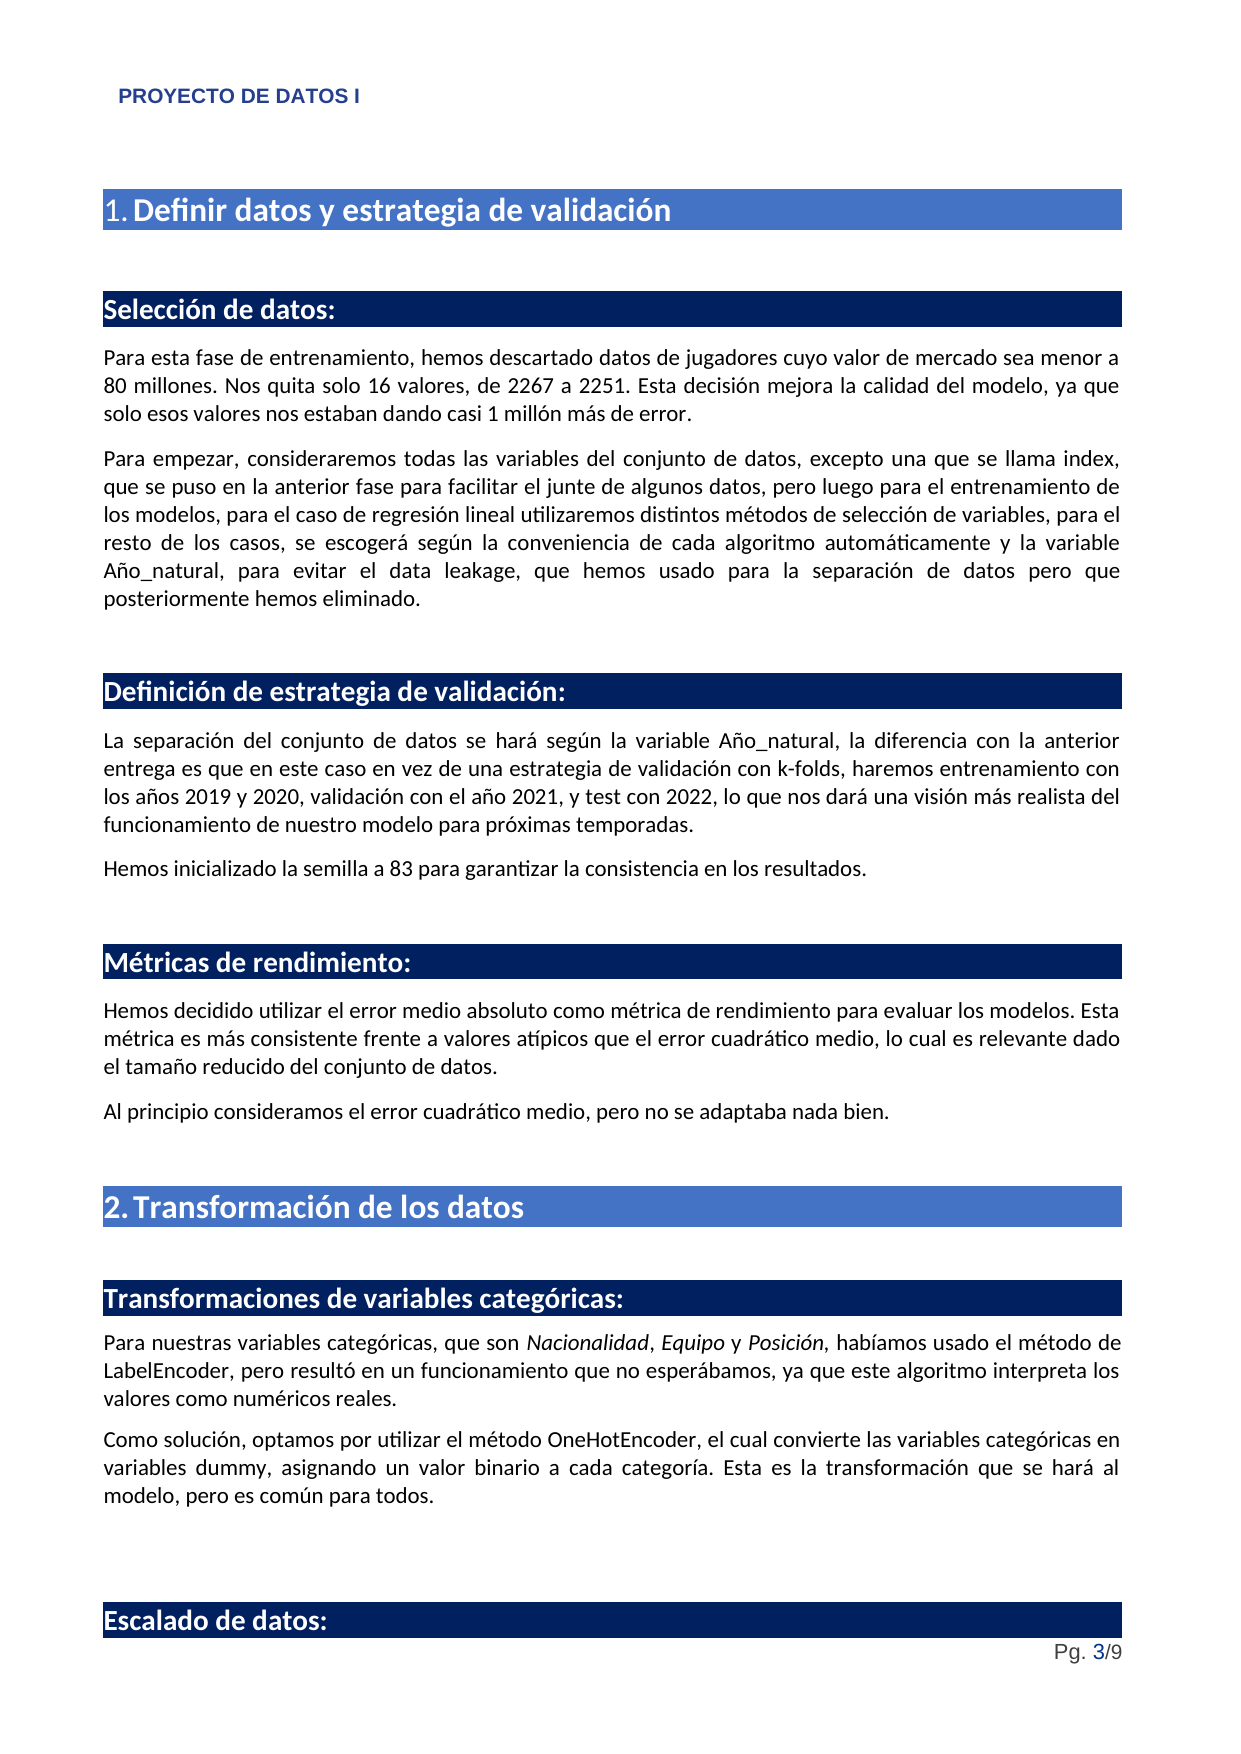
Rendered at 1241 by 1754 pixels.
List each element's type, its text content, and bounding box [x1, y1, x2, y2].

text Escalado de datos: [103, 1602, 1122, 1638]
text Hemos decidido utilizar el error medio absoluto como métrica de rendimiento para evaluar los modelos. Esta métrica es más consistente frente a valores atípicos que el error cuadrático medio, lo cual es relevante dado el tamaño reducido del conjunto de datos. [103, 996, 1122, 1080]
text Transformaciones de variables categóricas: [103, 1280, 1122, 1316]
text Para nuestras variables categóricas, que son Nacionalidad, Equipo y Posición, habíamos usado el método de LabelEncoder, pero resultó en un funcionamiento que no esperábamos, ya que este algoritmo interpreta los valores como numéricos reales. [103, 1328, 1122, 1412]
text Definición de estrategia de validación: [103, 673, 1122, 709]
text La separación del conjunto de datos se hará según la variable Año_natural, la diferencia con la anterior entrega es que en este caso en vez de una estrategia de validación con k-folds, haremos entrenamiento con los años 2019 y 2020, validación con el año 2021, y test con 2022, lo que nos dará una visión más realista del funcionamiento de nuestro modelo para próximas temporadas. [103, 726, 1122, 838]
list Definir datos y estrategia de validación [103, 189, 1122, 230]
text Como solución, optamos por utilizar el método OneHotEncoder, el cual convierte las variables categóricas en variables dummy, asignando un valor binario a cada categoría. Esta es la transformación que se hará al modelo, pero es común para todos. [103, 1425, 1122, 1509]
text Selección de datos: [103, 291, 1122, 327]
text Al principio consideramos el error cuadrático medio, pero no se adaptaba nada bien. [103, 1097, 1122, 1125]
text Hemos inicializado la semilla a 83 para garantizar la consistencia en los resultados. [103, 854, 1122, 883]
text Para esta fase de entrenamiento, hemos descartado datos de jugadores cuyo valor de mercado sea menor a 80 millones. Nos quita solo 16 valores, de 2267 a 2251. Esta decisión mejora la calidad del modelo, ya que solo esos valores nos estaban dando casi 1 millón más de error. [103, 343, 1122, 427]
list Transformación de los datos [103, 1186, 1122, 1227]
text Métricas de rendimiento: [103, 944, 1122, 979]
text Para empezar, consideraremos todas las variables del conjunto de datos, excepto una que se llama index, que se puso en la anterior fase para facilitar el junte de algunos datos, pero luego para el entrenamiento de los modelos, para el caso de regresión lineal utilizaremos distintos métodos de selección de variables, para el resto de los casos, se escogerá según la conveniencia de cada algoritmo automáticamente y la variable Año_natural, para evitar el data leakage, que hemos usado para la separación de datos pero que posteriormente hemos eliminado. [103, 444, 1122, 612]
